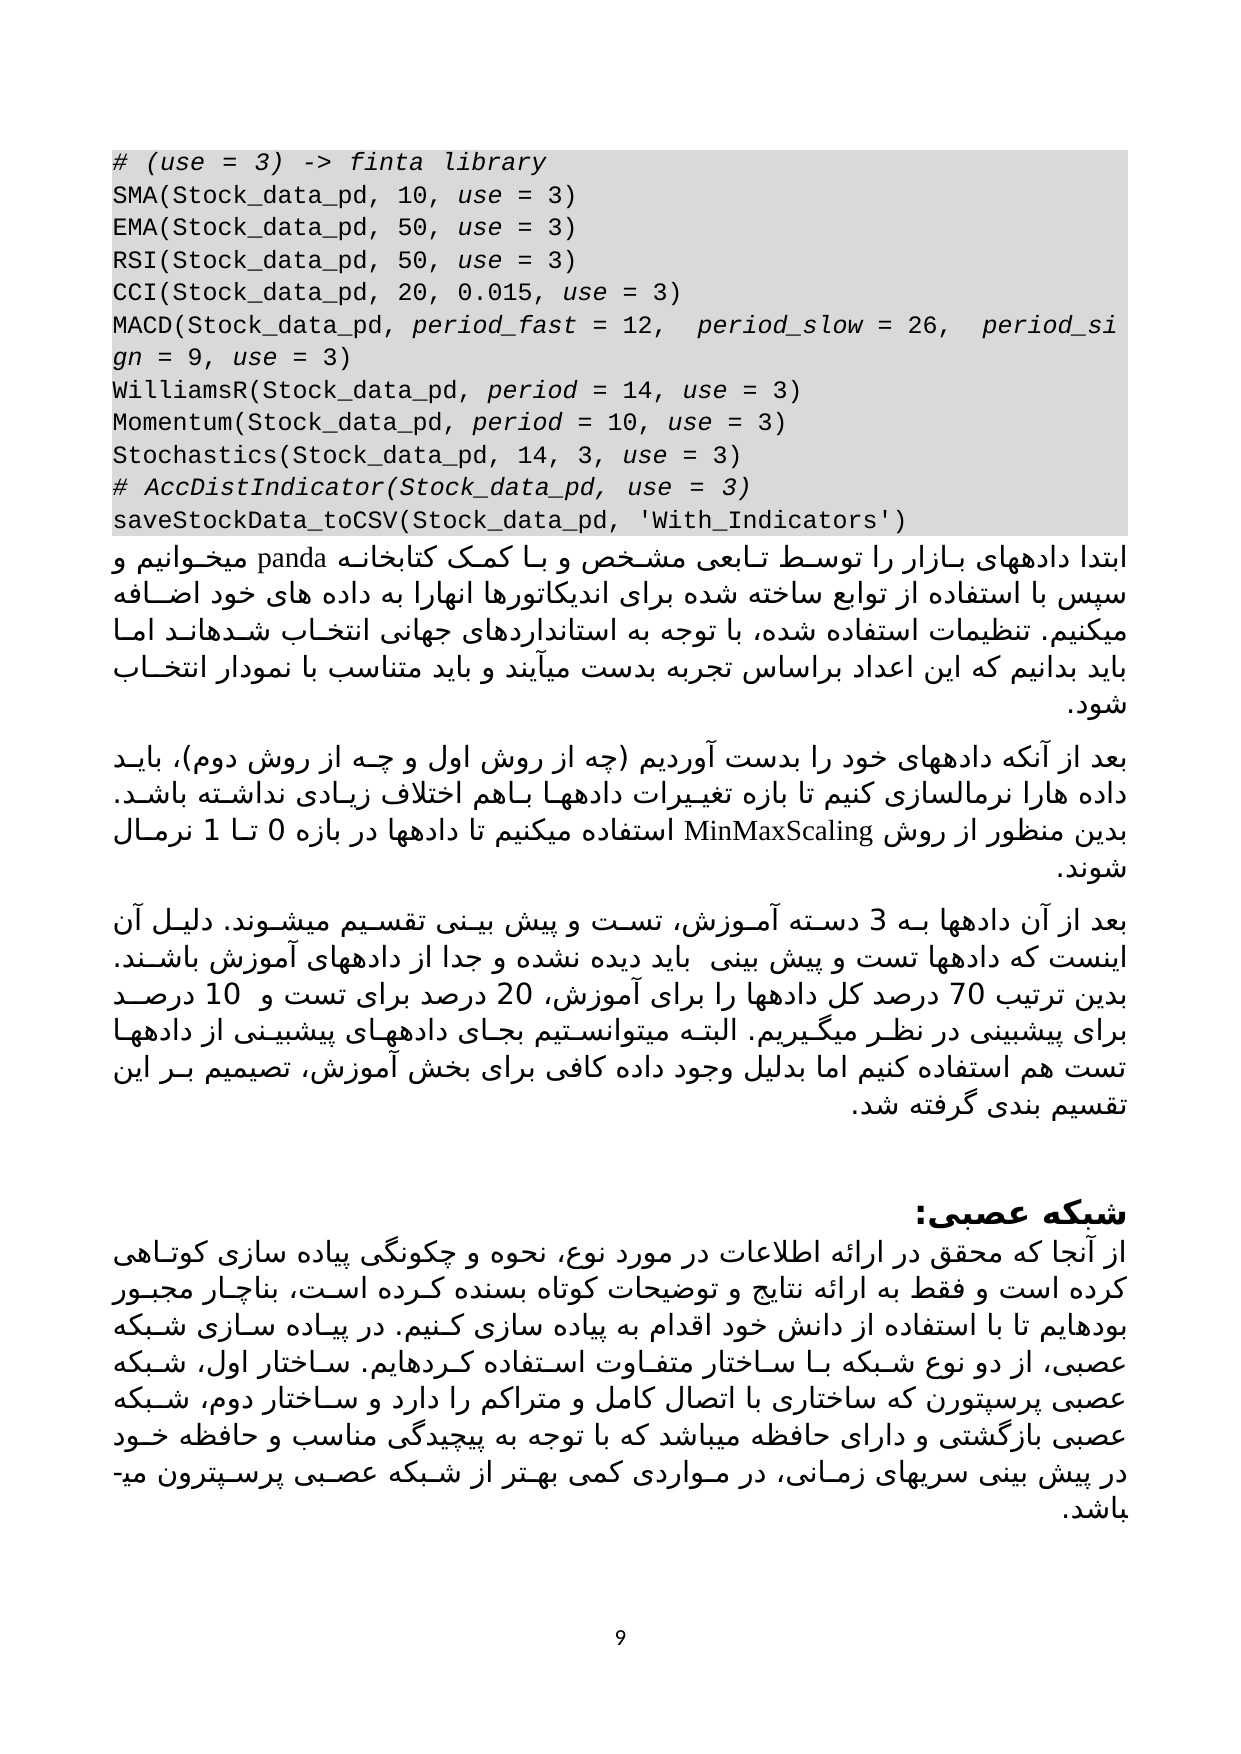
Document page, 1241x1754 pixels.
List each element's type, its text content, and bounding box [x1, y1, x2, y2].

text بعد از آن دادهها به 3 دسته آموزش، تست و پیش بینی تقسیم میشوند. دلیل آن اینست که دادهها تست و پیش بینی باید دیده نشده و جدا از دادههای آموزش باشند. بدین ترتیب 70 درصد کل دادهها را برای آموزش، 20 درصد برای تست و 10 درصد برای پیشبینی در نظر میگیریم. البته میتوانستیم بجای دادههای پیشبینی از دادهها تست هم استفاده کنیم اما بدلیل وجود داده کافی برای بخش آموزش، تصیمیم بر این تقسیم بندی گرفته شد. [112, 904, 1128, 1121]
text بعد از آنکه دادههای خود را بدست آوردیم (چه از روش اول و چه از روش دوم)، باید داده هارا نرمالسازی کنیم تا بازه تغییرات دادهها باهم اختلاف زیادی نداشته باشد. بدین منظور از روش MinMaxScaling استفاده میکنیم تا دادهها در بازه 0 تا 1 نرمال شوند. [112, 740, 1128, 884]
text Stochastics(Stock_data_pd, 14, 3, use = 3) [112, 442, 1128, 471]
text # AccDistIndicator(Stock_data_pd, use = 3) [112, 475, 1128, 503]
text CCI(Stock_data_pd, 20, 0.015, use = 3) [112, 280, 1128, 308]
text RSI(Stock_data_pd, 50, use = 3) [112, 247, 1128, 276]
text EMA(Stock_data_pd, 50, use = 3) [112, 215, 1128, 243]
text WilliamsR(Stock_data_pd, period = 14, use = 3) [112, 377, 1128, 406]
text # (use = 3) -> finta library [112, 150, 1128, 178]
subtitle شبکه عصبی: [112, 1193, 1128, 1232]
text MACD(Stock_data_pd, period_fast = 12, period_slow = 26, period_sign = 9, use = 3) [112, 312, 1128, 373]
text SMA(Stock_data_pd, 10, use = 3) [112, 182, 1128, 211]
text از آنجا که محقق در ارائه اطلاعات در مورد نوع، نحوه و چکونگی پیاده سازی کوتاهی کرده است و فقط به ارائه نتایج و توضیحات کوتاه بسنده کرده است، بناچار مجبور بودهایم تا با استفاده از دانش خود اقدام به پیاده سازی کنیم. در پیاده سازی شبکه عصبی، از دو نوع شبکه با ساختار متفاوت استفاده کردهایم. ساختار اول، شبکه عصبی پرسپتورن که ساختاری با اتصال کامل و متراکم را دارد و ساختار دوم، شبکه عصبی بازگشتی و دارای حافظه میباشد که با توجه به پیچیدگی مناسب و حافظه خود در پیش بینی سریهای زمانی، در مواردی کمی بهتر از شبکه عصبی پرسپترون میباشد. [112, 1235, 1128, 1526]
text Momentum(Stock_data_pd, period = 10, use = 3) [112, 410, 1128, 438]
text ابتدا دادههای بازار را توسط تابعی مشخص و با کمک کتابخانه panda میخوانیم و سپس با استفاده از توابع ساخته شده برای اندیکاتورها انهارا به داده های خود اضافه میکنیم. تنظیمات استفاده شده، با توجه به استانداردهای جهانی انتخاب شدهاند اما باید بدانیم که این اعداد براساس تجربه بدست میآیند و باید متناسب با نمودار انتخاب شود. [112, 540, 1128, 721]
text saveStockData_toCSV(Stock_data_pd, 'With_Indicators') [112, 507, 1128, 536]
